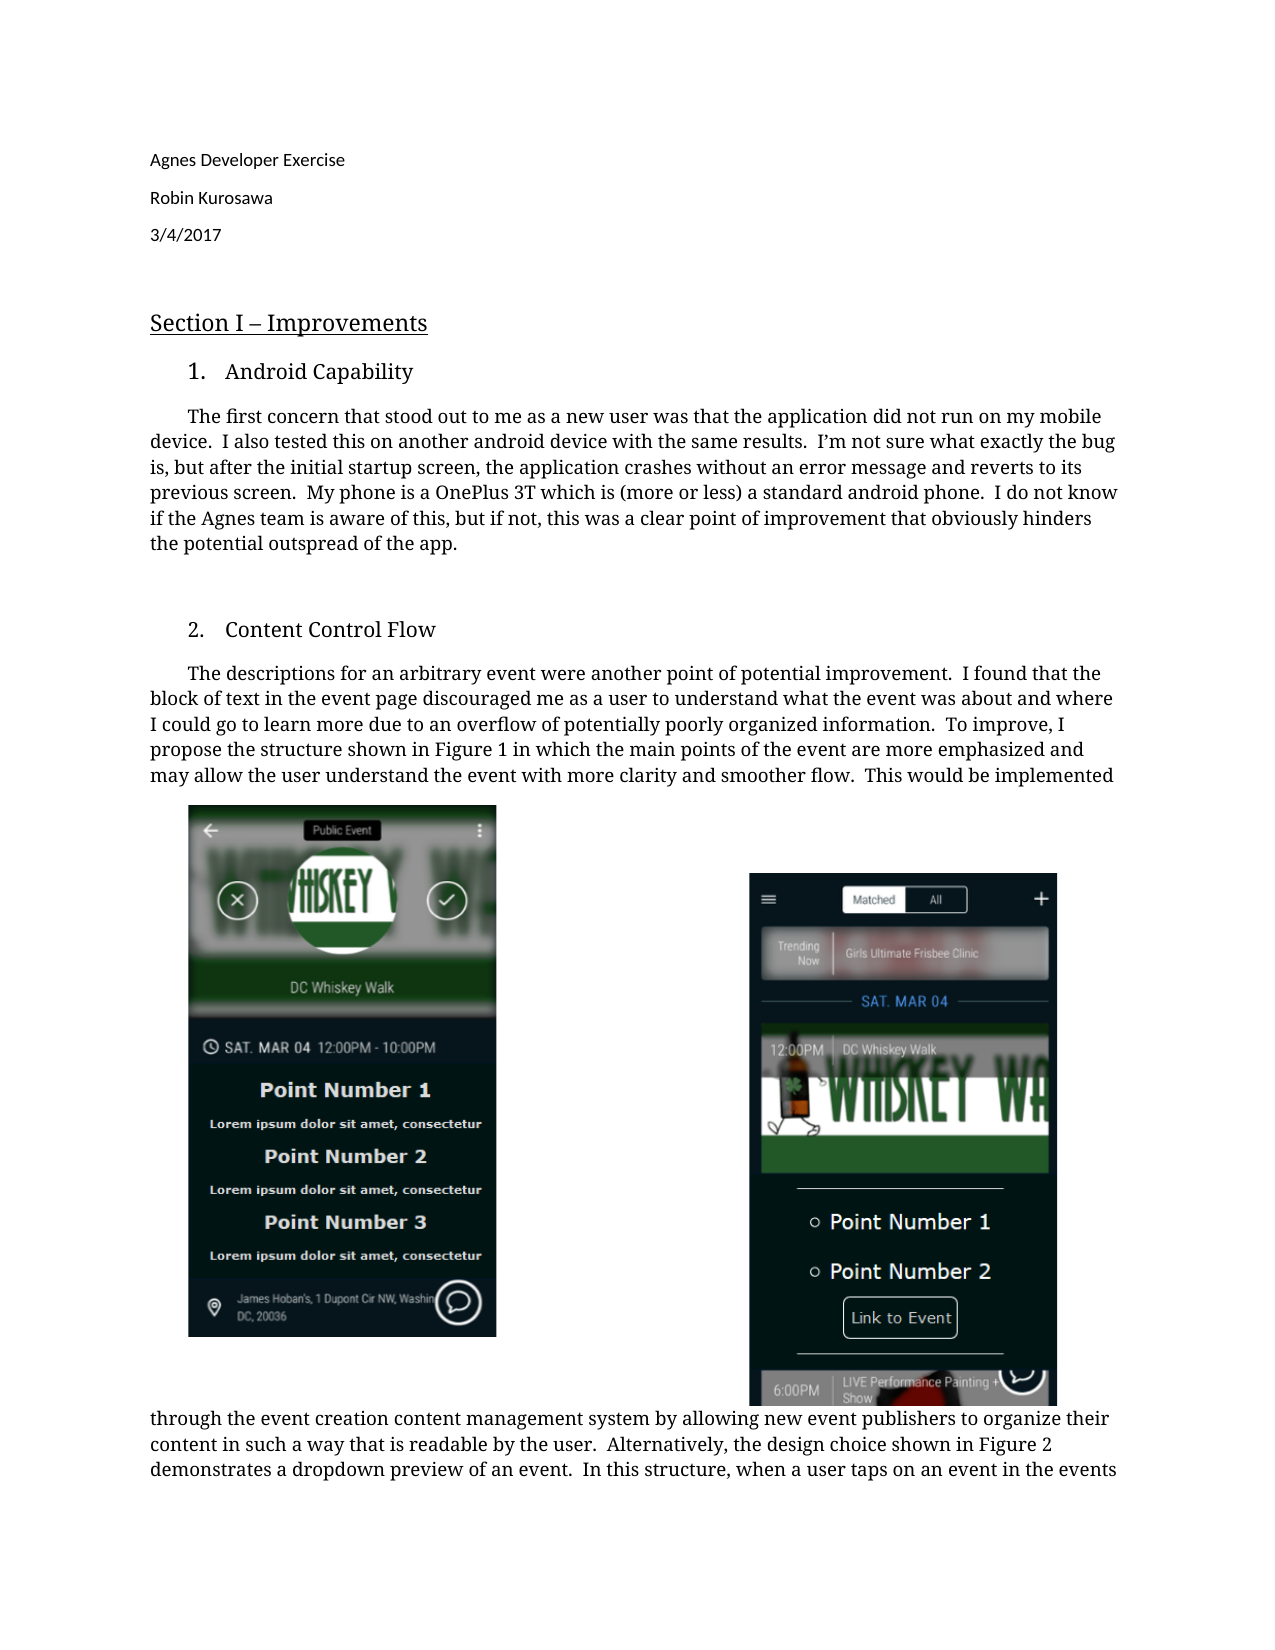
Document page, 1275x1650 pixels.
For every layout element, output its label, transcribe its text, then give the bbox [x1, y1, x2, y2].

text 3/4/2017 [150, 225, 1125, 246]
picture [749, 873, 1058, 1406]
picture [188, 805, 497, 1337]
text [150, 660, 1125, 1482]
list Android Capability [187, 355, 1125, 386]
text Agnes Developer Exercise [150, 150, 1125, 171]
text Robin Kurosawa [150, 187, 1125, 208]
text Section I – Improvements [150, 307, 1125, 338]
text The first concern that stood out to me as a new user was that the application did not run on my mobile device. I also tested this on another android device with the same results. I’m not sure what exactly the bug is, but after the initial startup screen, the application crashes without an error message and reverts to its previous screen. My phone is a OnePlus 3T which is (more or less) a standard android phone. I do not know if the Agnes team is aware of this, but if not, this was a clear point of improvement that obviously hinders the potential outspread of the app. [150, 403, 1125, 556]
list Content Control Flow [187, 615, 1125, 643]
